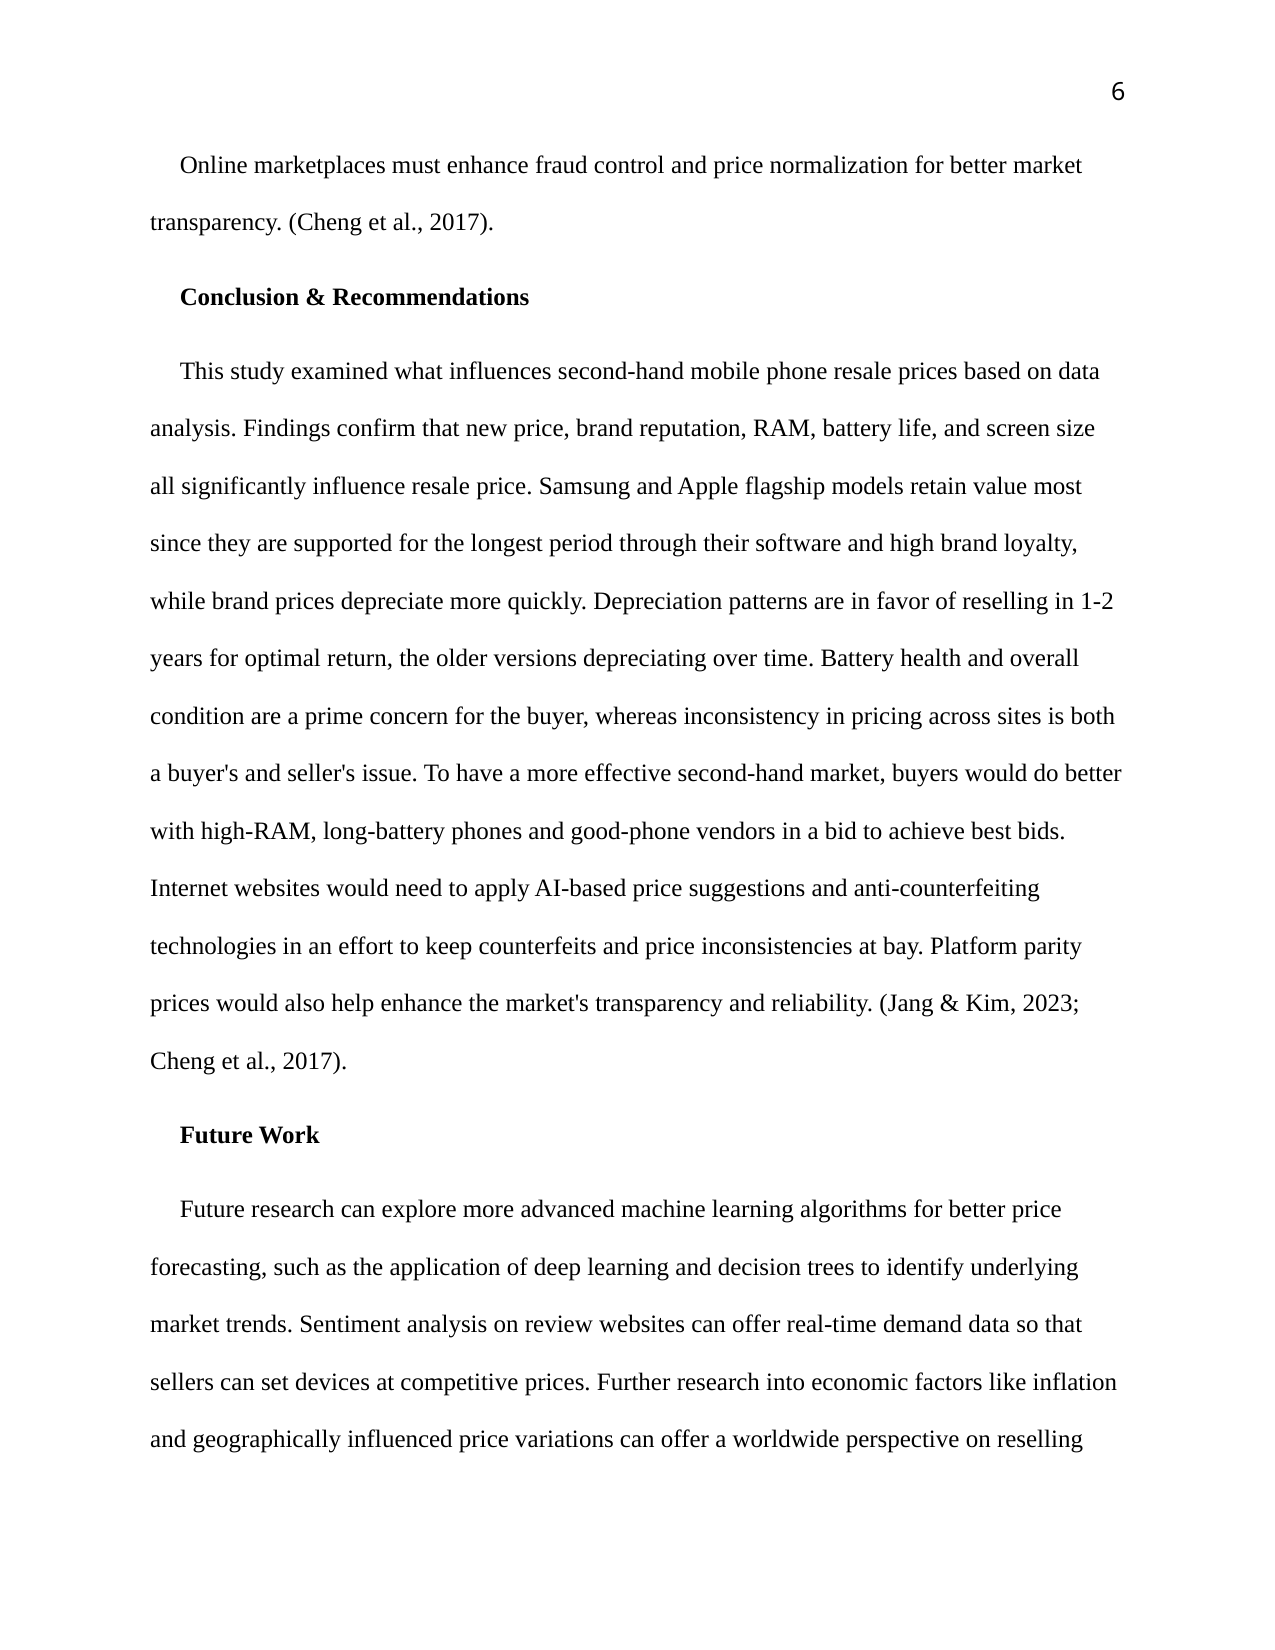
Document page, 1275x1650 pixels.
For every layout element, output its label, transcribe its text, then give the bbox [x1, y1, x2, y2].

text Future Work [150, 1120, 1125, 1149]
text This study examined what influences second-hand mobile phone resale prices based on data analysis. Findings confirm that new price, brand reputation, RAM, battery life, and screen size all significantly influence resale price. Samsung and Apple flagship models retain value most since they are supported for the longest period through their software and high brand loyalty, while brand prices depreciate more quickly. Depreciation patterns are in favor of reselling in 1-2 years for optimal return, the older versions depreciating over time. Battery health and overall condition are a prime concern for the buyer, whereas inconsistency in pricing across sites is both a buyer's and seller's issue. To have a more effective second-hand market, buyers would do better with high-RAM, long-battery phones and good-phone vendors in a bid to achieve best bids. Internet websites would need to apply AI-based price suggestions and anti-counterfeiting technologies in an effort to keep counterfeits and price inconsistencies at bay. Platform parity prices would also help enhance the market's transparency and reliability. (Jang & Kim, 2023; Cheng et al., 2017). [150, 356, 1125, 1074]
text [150, 1194, 1125, 1453]
text Online marketplaces must enhance fraud control and price normalization for better market transparency. (Cheng et al., 2017). [150, 150, 1125, 236]
text Conclusion & Recommendations [150, 282, 1125, 310]
